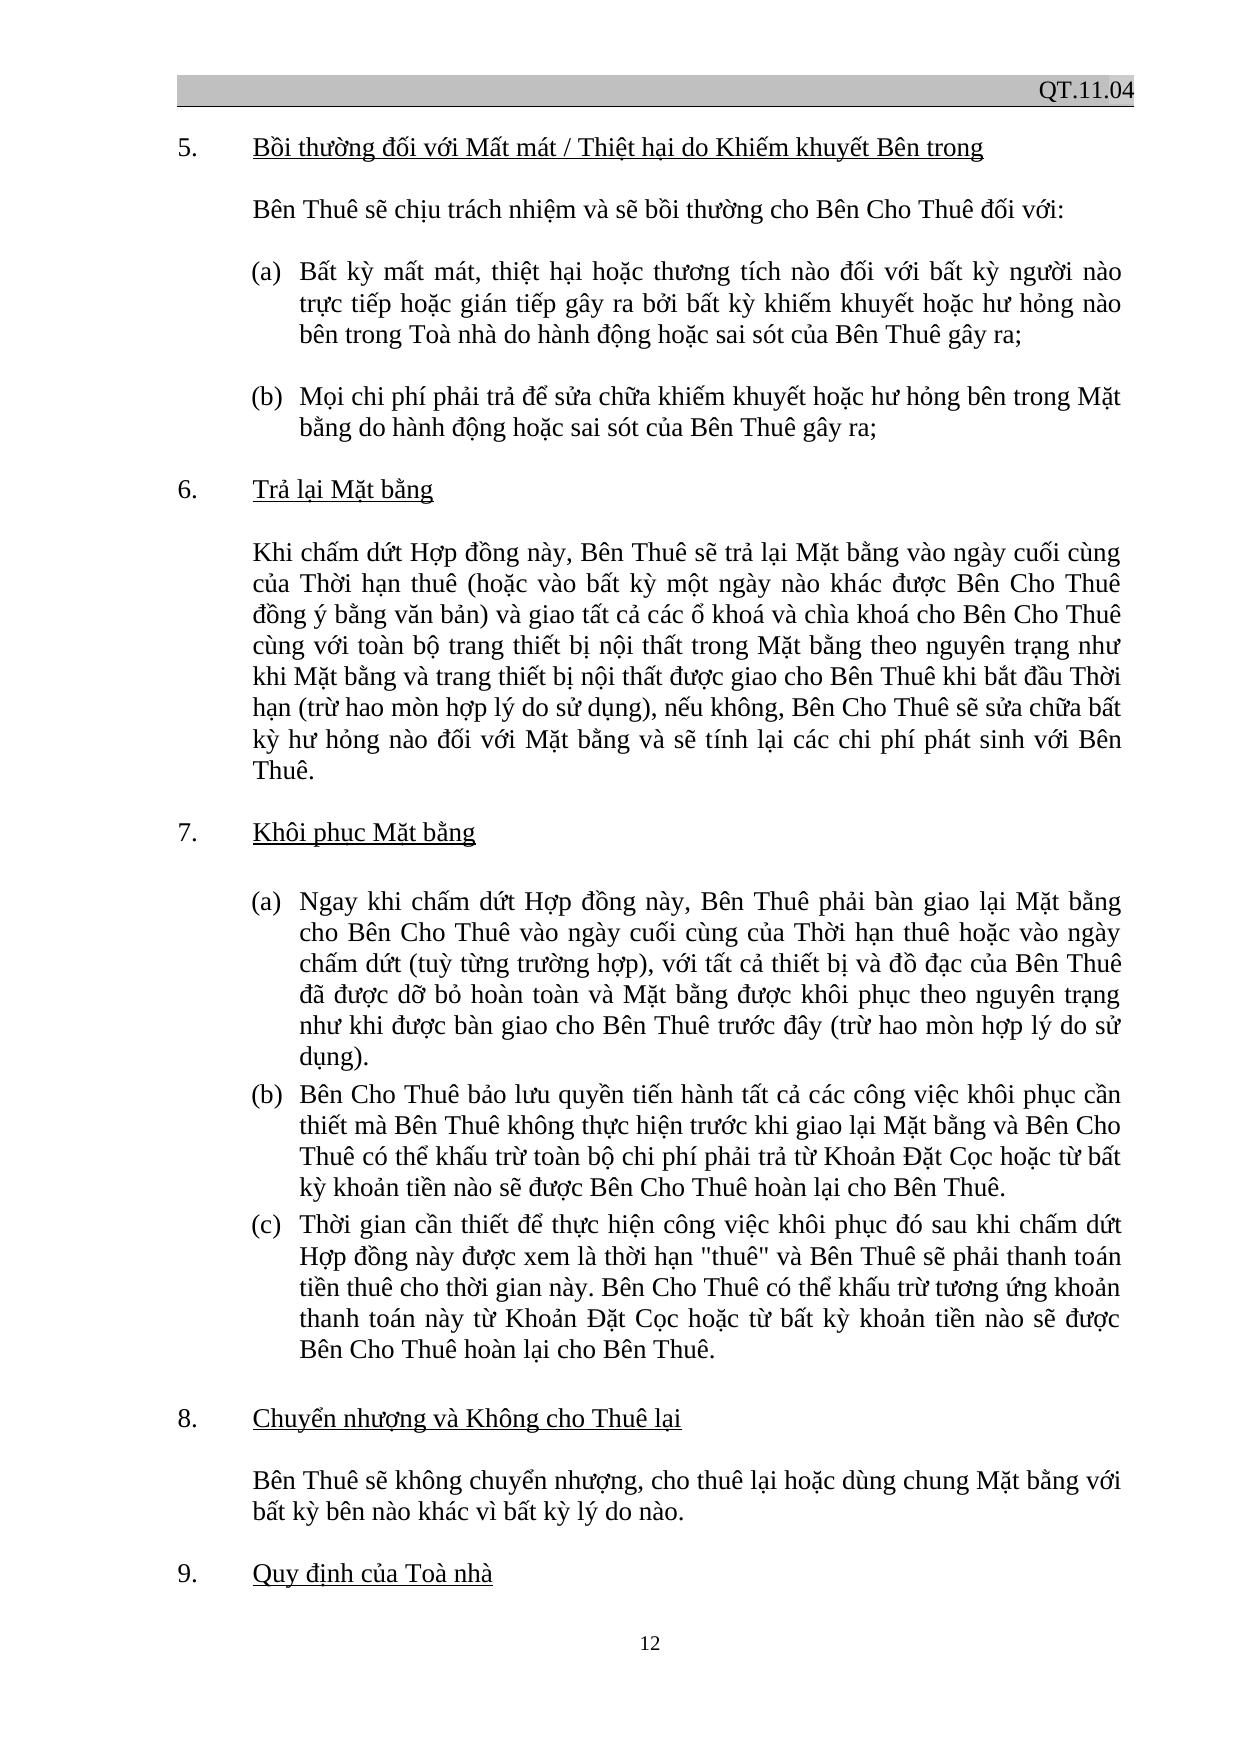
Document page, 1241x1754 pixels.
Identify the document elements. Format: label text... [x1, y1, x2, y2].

text 9. Quy định của Toà nhà [177, 1557, 1122, 1589]
text Khi chấm dứt Hợp đồng này, Bên Thuê sẽ trả lại Mặt bằng vào ngày cuối cùng của Thời hạn thuê (hoặc vào bất kỳ một ngày nào khác được Bên Cho Thuê đồng ý bằng văn bản) và giao tất cả các ổ khoá và chìa khoá cho Bên Cho Thuê cùng với toàn bộ trang thiết bị nội thất trong Mặt bằng theo nguyên trạng như khi Mặt bằng và trang thiết bị nội thất được giao cho Bên Thuê khi bắt đầu Thời hạn (trừ hao mòn hợp lý do sử dụng), nếu không, Bên Cho Thuê sẽ sửa chữa bất kỳ hư hỏng nào đối với Mặt bằng và sẽ tính lại các chi phí phát sinh với Bên Thuê. [252, 536, 1122, 785]
text Bên Thuê sẽ không chuyển nhượng, cho thuê lại hoặc dùng chung Mặt bằng với bất kỳ bên nào khác vì bất kỳ lý do nào. [252, 1464, 1122, 1526]
list Mọi chi phí phải trả để sửa chữa khiếm khuyết hoặc hư hỏng bên trong Mặt bằng do hành động hoặc sai sót của Bên Thuê gây ra; [251, 380, 1122, 442]
list Bên Cho Thuê bảo lưu quyền tiến hành tất cả các công việc khôi phục cần thiết mà Bên Thuê không thực hiện trước khi giao lại Mặt bằng và Bên Cho Thuê có thể khấu trừ toàn bộ chi phí phải trả từ Khoản Đặt Cọc hoặc từ bất kỳ khoản tiền nào sẽ được Bên Cho Thuê hoàn lại cho Bên Thuê. [251, 1078, 1122, 1202]
text 7. Khôi phục Mặt bằng [177, 816, 1122, 847]
list Bất kỳ mất mát, thiệt hại hoặc thương tích nào đối với bất kỳ người nào trực tiếp hoặc gián tiếp gây ra bởi bất kỳ khiếm khuyết hoặc hư hỏng nào bên trong Toà nhà do hành động hoặc sai sót của Bên Thuê gây ra; [251, 256, 1122, 349]
list Ngay khi chấm dứt Hợp đồng này, Bên Thuê phải bàn giao lại Mặt bằng cho Bên Cho Thuê vào ngày cuối cùng của Thời hạn thuê hoặc vào ngày chấm dứt (tuỳ từng trường hợp), với tất cả thiết bị và đồ đạc của Bên Thuê đã được dỡ bỏ hoàn toàn và Mặt bằng được khôi phục theo nguyên trạng như khi được bàn giao cho Bên Thuê trước đây (trừ hao mòn hợp lý do sử dụng). [251, 885, 1122, 1072]
text 6. Trả lại Mặt bằng [177, 473, 1122, 505]
text Bên Thuê sẽ chịu trách nhiệm và sẽ bồi thường cho Bên Cho Thuê đối với: [252, 193, 1122, 224]
text 8. Chuyển nhượng và Không cho Thuê lại [177, 1402, 1122, 1433]
list Thời gian cần thiết để thực hiện công việc khôi phục đó sau khi chấm dứt Hợp đồng này được xem là thời hạn "thuê" và Bên Thuê sẽ phải thanh toán tiền thuê cho thời gian này. Bên Cho Thuê có thể khấu trừ tương ứng khoản thanh toán này từ Khoản Đặt Cọc hoặc từ bất kỳ khoản tiền nào sẽ được Bên Cho Thuê hoàn lại cho Bên Thuê. [251, 1209, 1122, 1364]
text 5. Bồi thường đối với Mất mát / Thiệt hại do Khiếm khuyết Bên trong [177, 131, 1122, 162]
